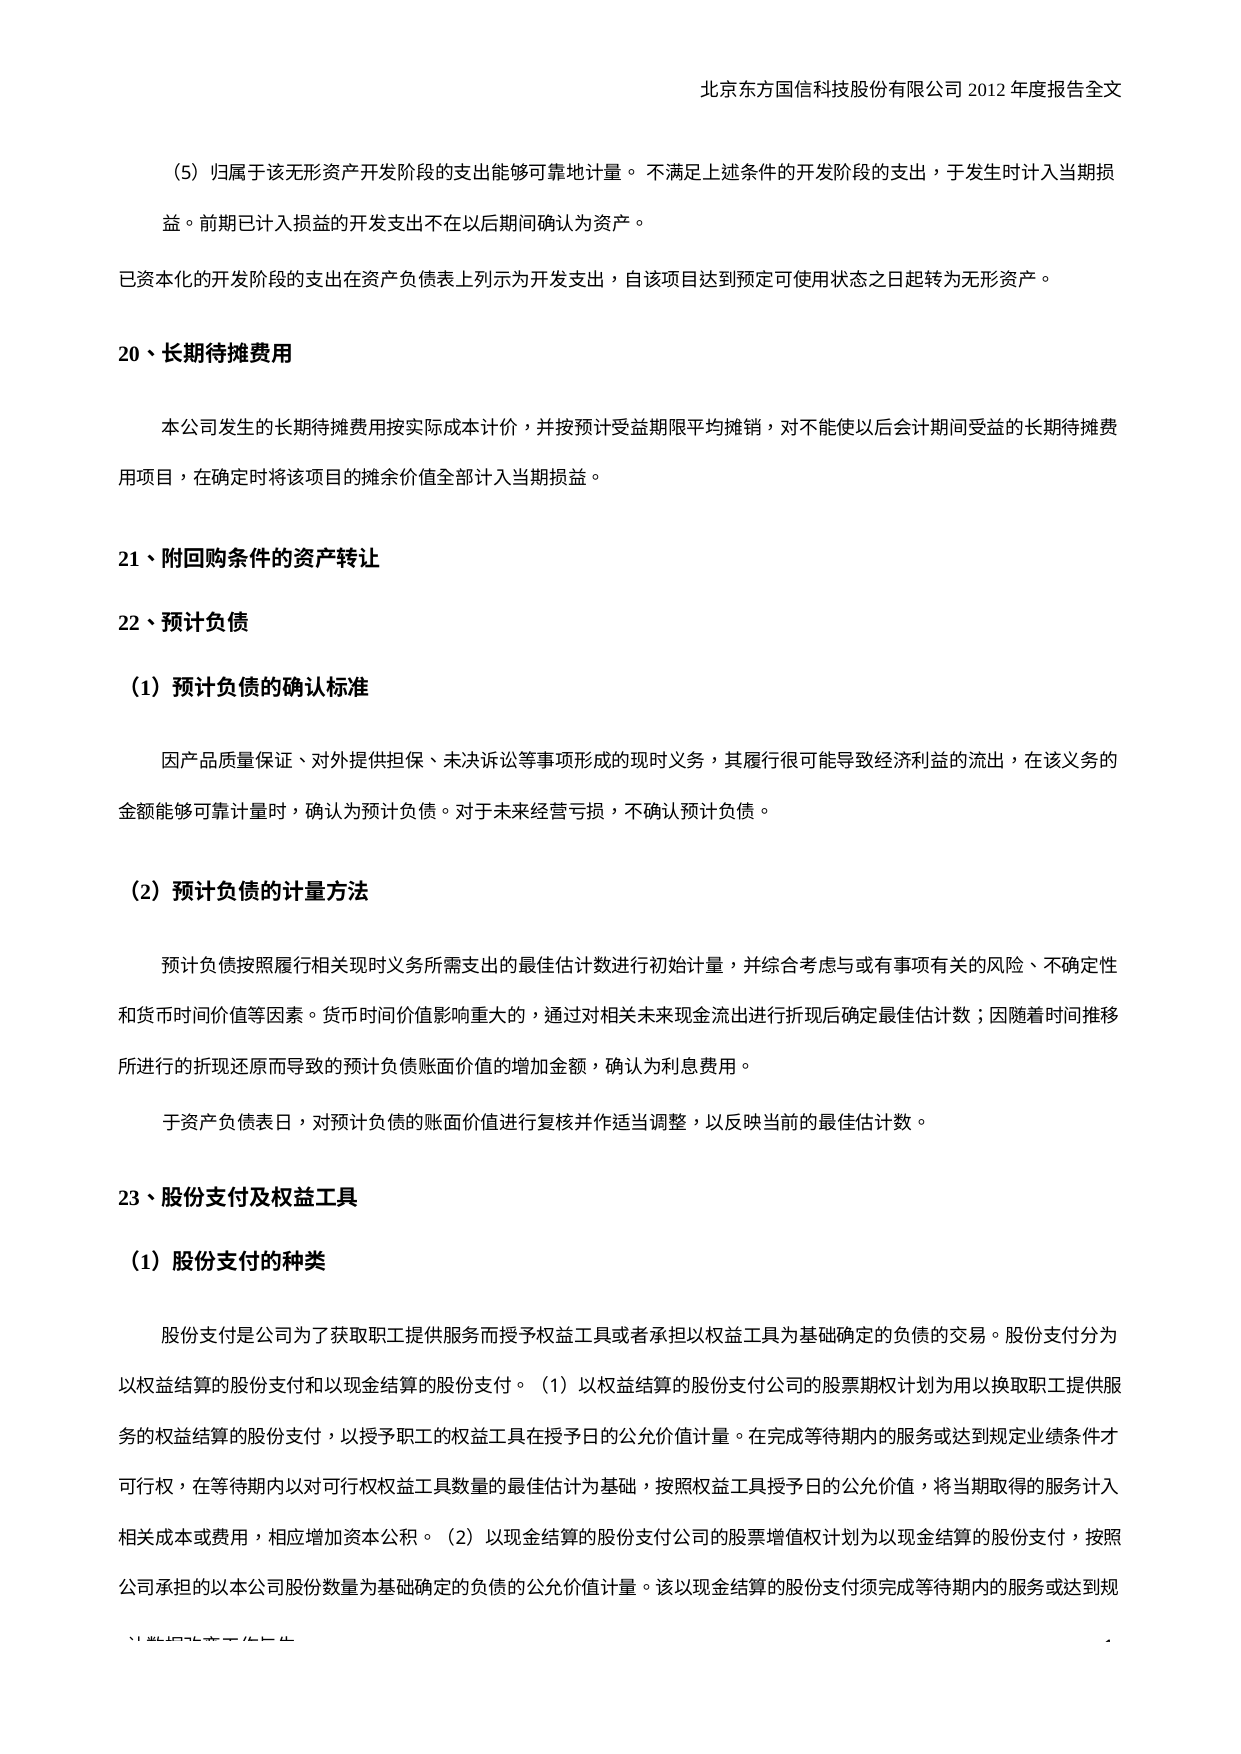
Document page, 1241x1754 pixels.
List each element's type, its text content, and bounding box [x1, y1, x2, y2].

text 预计负债按照履行相关现时义务所需支出的最佳估计数进行初始计量，并综合考虑与或有事项有关的风险、不确定性 和货币时间价值等因素。货币时间价值影响重大的，通过对相关未来现金流出进行折现后确定最佳估计数；因随着时间推移 所进行的折现还原而导致的预计负债账面价值的增加金额，确认为利息费用。 [118, 952, 1122, 1079]
subtitle 21、附回购条件的资产转让 [118, 543, 1138, 572]
text 本公司发生的长期待摊费用按实际成本计价，并按预计受益期限平均摊销，对不能使以后会计期间受益的长期待摊费 用项目，在确定时将该项目的摊余价值全部计入当期损益。 [118, 414, 1122, 490]
text 于资产负债表日，对预计负债的账面价值进行复核并作适当调整，以反映当前的最佳估计数。 [162, 1109, 1138, 1135]
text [118, 1322, 1122, 1600]
subtitle （1）股份支付的种类 [118, 1246, 1138, 1276]
subtitle 20、长期待摊费用 [118, 338, 1138, 368]
text 因产品质量保证、对外提供担保、未决诉讼等事项形成的现时义务，其履行很可能导致经济利益的流出，在该义务的 金额能够可靠计量时，确认为预计负债。对于未来经营亏损，不确认预计负债。 [118, 748, 1122, 824]
subtitle 23、股份支付及权益工具 [118, 1182, 1138, 1211]
subtitle （1）预计负债的确认标准 [118, 672, 1138, 702]
text （5）归属于该无形资产开发阶段的支出能够可靠地计量。 不满足上述条件的开发阶段的支出，于发生时计入当期损益。前期已计入损益的开发支出不在以后期间确认为资产。 [162, 159, 1138, 235]
subtitle 22、预计负债 [118, 607, 1138, 637]
text 已资本化的开发阶段的支出在资产负债表上列示为开发支出，自该项目达到预定可使用状态之日起转为无形资产。 [118, 266, 1138, 291]
subtitle （2）预计负债的计量方法 [118, 876, 1138, 906]
